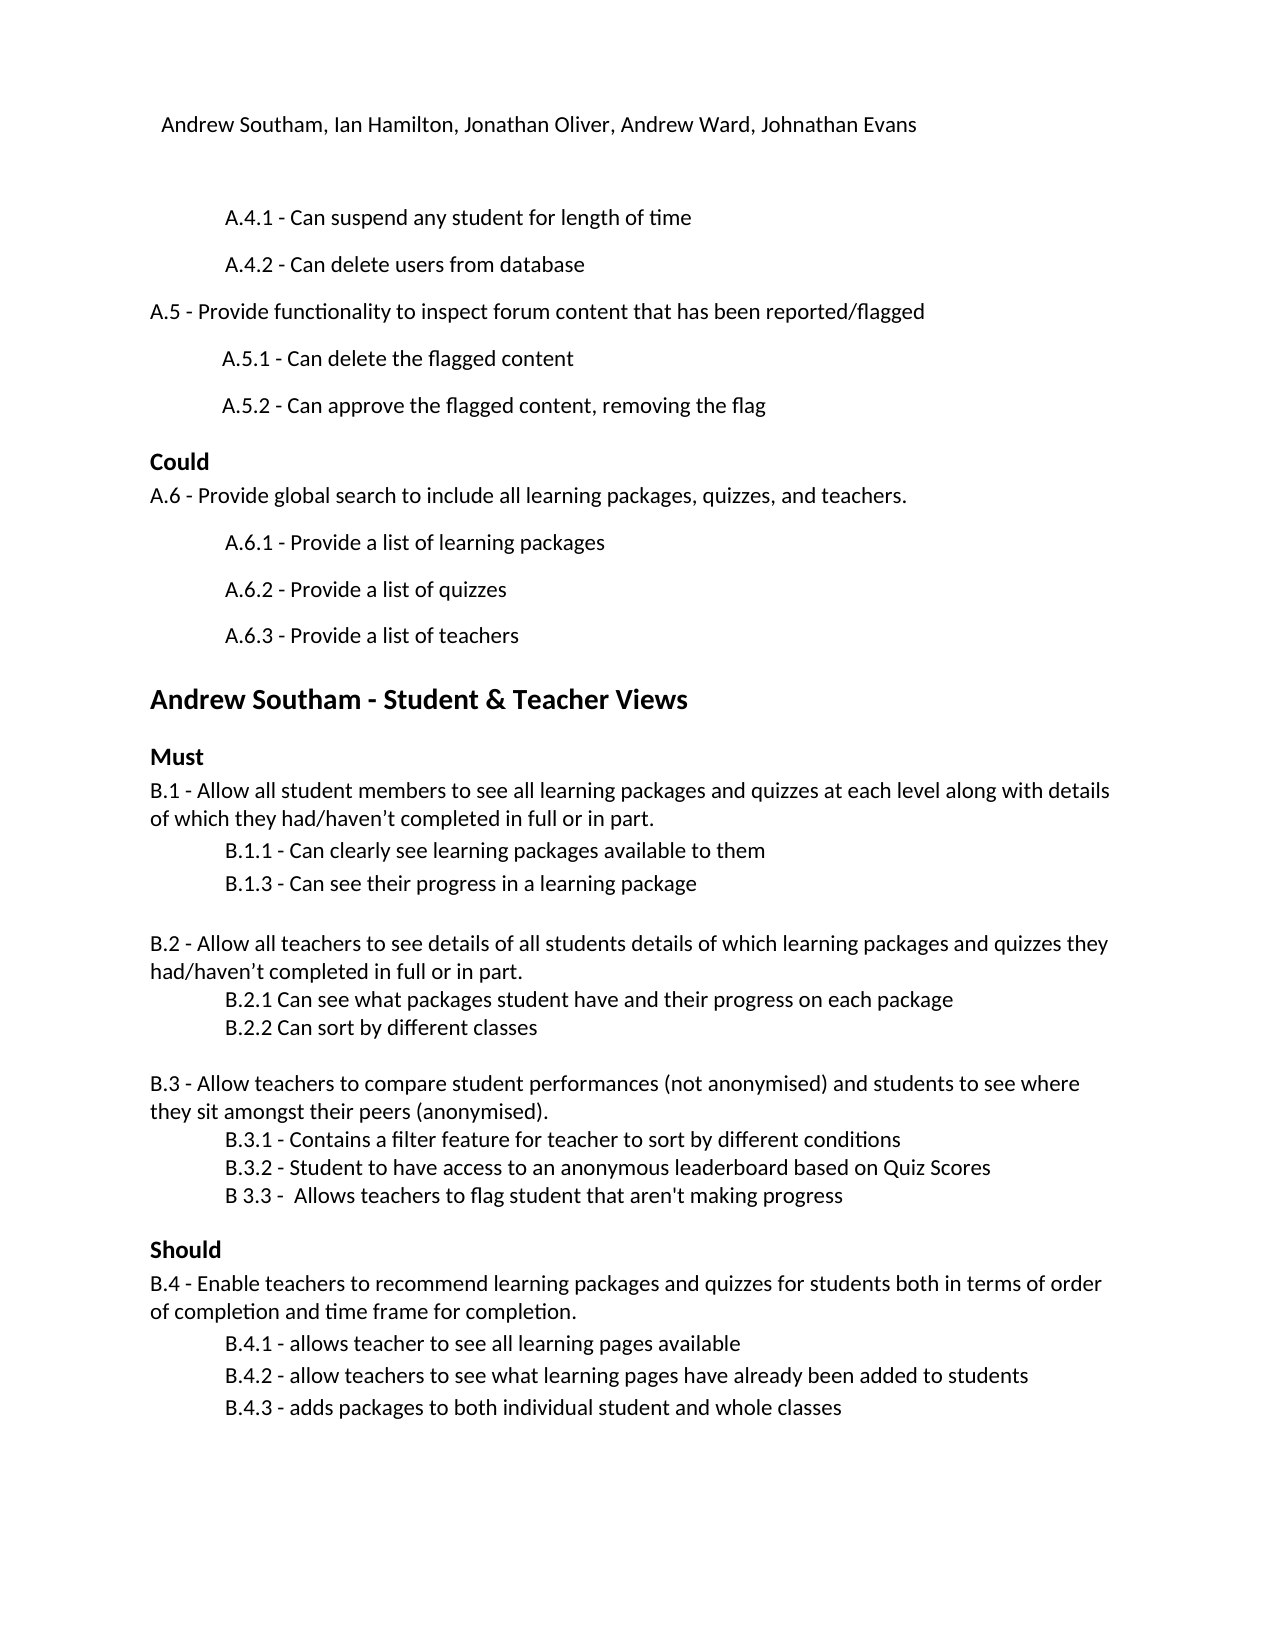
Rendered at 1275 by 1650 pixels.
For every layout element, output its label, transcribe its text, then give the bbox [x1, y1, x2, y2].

subtitle Andrew Southam - Student & Teacher Views [150, 681, 1125, 717]
text B.1.1 - Can clearly see learning packages available to them [150, 836, 1125, 864]
subtitle Must [150, 742, 1125, 772]
text A.6.2 - Provide a list of quizzes [150, 575, 1125, 603]
text A.6.1 - Provide a list of learning packages [150, 528, 1125, 556]
text A.5.1 - Can delete the flagged content [150, 344, 1125, 372]
text B.2.2 Can sort by different classes [150, 1013, 1125, 1041]
text A.5.2 - Can approve the flagged content, removing the flag [150, 391, 1125, 419]
text B.4.2 - allow teachers to see what learning pages have already been added to students [150, 1361, 1125, 1389]
text B.1.3 - Can see their progress in a learning package [150, 869, 1125, 897]
text B.4.3 - adds packages to both individual student and whole classes [150, 1393, 1125, 1421]
text A.5 - Provide functionality to inspect forum content that has been reported/flagged [150, 297, 1125, 325]
text A.6.3 - Provide a list of teachers [150, 622, 1125, 649]
text B.3.1 - Contains a filter feature for teacher to sort by different conditions [150, 1125, 1125, 1153]
text B.4 - Enable teachers to recommend learning packages and quizzes for students both in terms of order of completion and time frame for completion. [150, 1269, 1125, 1325]
text B 3.3 - Allows teachers to flag student that aren't making progress [150, 1181, 1125, 1209]
text B.4.1 - allows teacher to see all learning pages available [150, 1329, 1125, 1357]
text B.2.1 Can see what packages student have and their progress on each package [150, 985, 1125, 1013]
text A.6 - Provide global search to include all learning packages, quizzes, and teachers. [150, 481, 1125, 509]
text B.3 - Allow teachers to compare student performances (not anonymised) and students to see where they sit amongst their peers (anonymised). [150, 1069, 1125, 1125]
subtitle Should [150, 1234, 1125, 1264]
text B.3.2 - Student to have access to an anonymous leaderboard based on Quiz Scores [150, 1153, 1125, 1181]
text B.2 - Allow all teachers to see details of all students details of which learning packages and quizzes they had/haven’t completed in full or in part. [150, 929, 1125, 985]
text A.4.1 - Can suspend any student for length of time [150, 203, 1125, 232]
subtitle Could [150, 446, 1125, 477]
text A.4.2 - Can delete users from database [150, 250, 1125, 278]
text B.1 - Allow all student members to see all learning packages and quizzes at each level along with details of which they had/haven’t completed in full or in part. [150, 776, 1125, 832]
